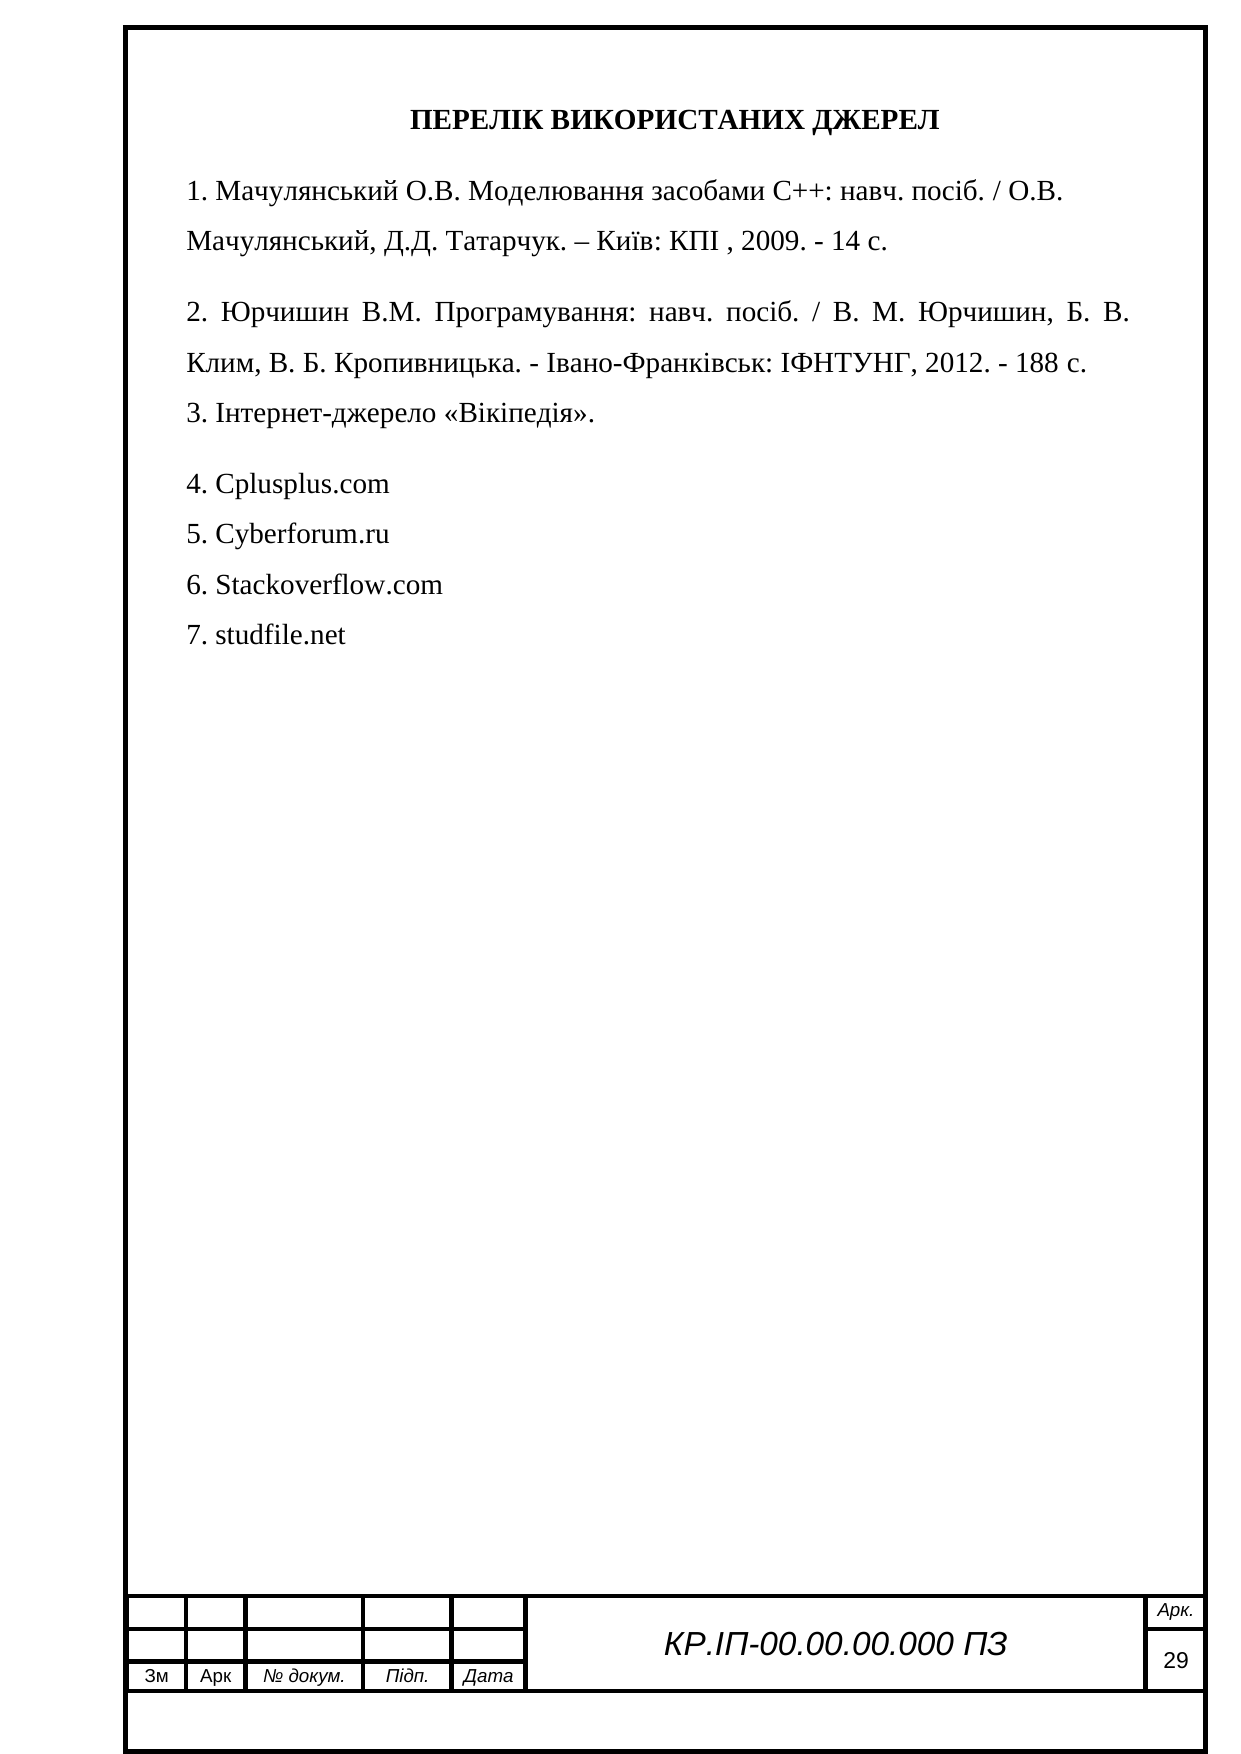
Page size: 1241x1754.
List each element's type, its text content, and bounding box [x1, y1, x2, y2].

text 2. Юрчишин В.М. Програмування: навч. посіб. / В. М. Юрчишин, Б. В. Клим, В. Б. Кропивницька. - Івано-Франківськ: ІФНТУНГ, 2012. - 188 с. [186, 294, 1131, 378]
text 5. Cyberforum.ru [186, 517, 1163, 550]
text 6. Stackoverflow.com [186, 567, 1163, 600]
text ПЕРЕЛІК ВИКОРИСТАНИХ ДЖЕРЕЛ [186, 102, 1163, 135]
text 4. Cplusplus.com [186, 466, 1163, 500]
text 1. Мачулянський О.В. Моделювання засобами С++: навч. посіб. / О.В. Мачулянський, Д.Д. Татарчук. – Київ: КПІ , 2009. - 14 с. [186, 173, 1163, 257]
text 3. Інтернет-джерело «Вікіпедія». [186, 395, 1163, 429]
text 7. studfile.net [186, 617, 1163, 651]
